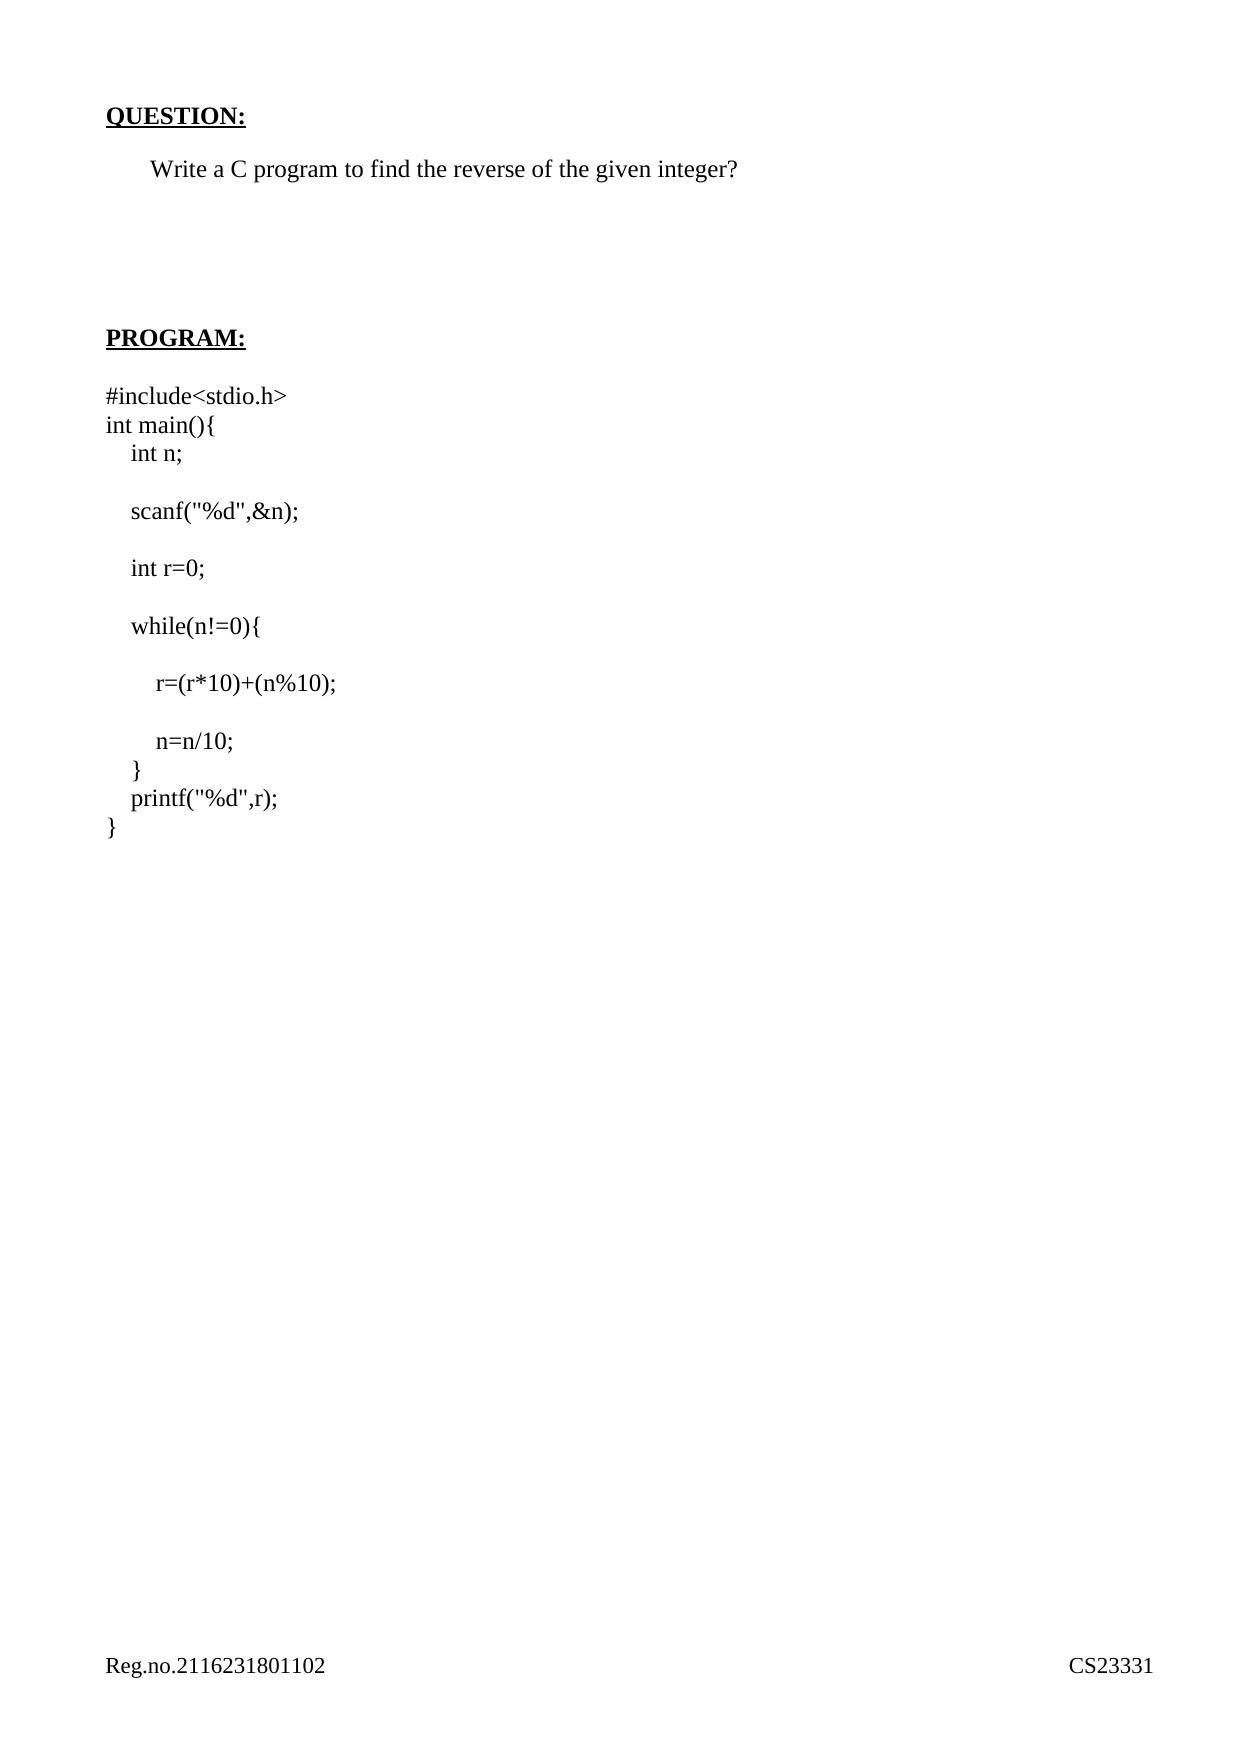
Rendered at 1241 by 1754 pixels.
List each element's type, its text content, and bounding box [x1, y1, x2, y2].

text } [106, 812, 1155, 841]
text while(n!=0){ [106, 611, 1155, 640]
text int main(){ [106, 410, 1155, 438]
text QUESTION: [106, 101, 1155, 130]
text } [106, 755, 1155, 783]
text r=(r*10)+(n%10); [106, 668, 1155, 697]
text int n; [106, 438, 1155, 467]
text PROGRAM: [106, 323, 1155, 352]
text n=n/10; [106, 726, 1155, 755]
text scanf("%d",&n); [106, 496, 1155, 525]
text #include<stdio.h> [106, 381, 1155, 410]
text int r=0; [106, 553, 1155, 582]
text printf("%d",r); [106, 783, 1155, 812]
text Write a C program to find the reverse of the given integer? [150, 155, 1080, 183]
